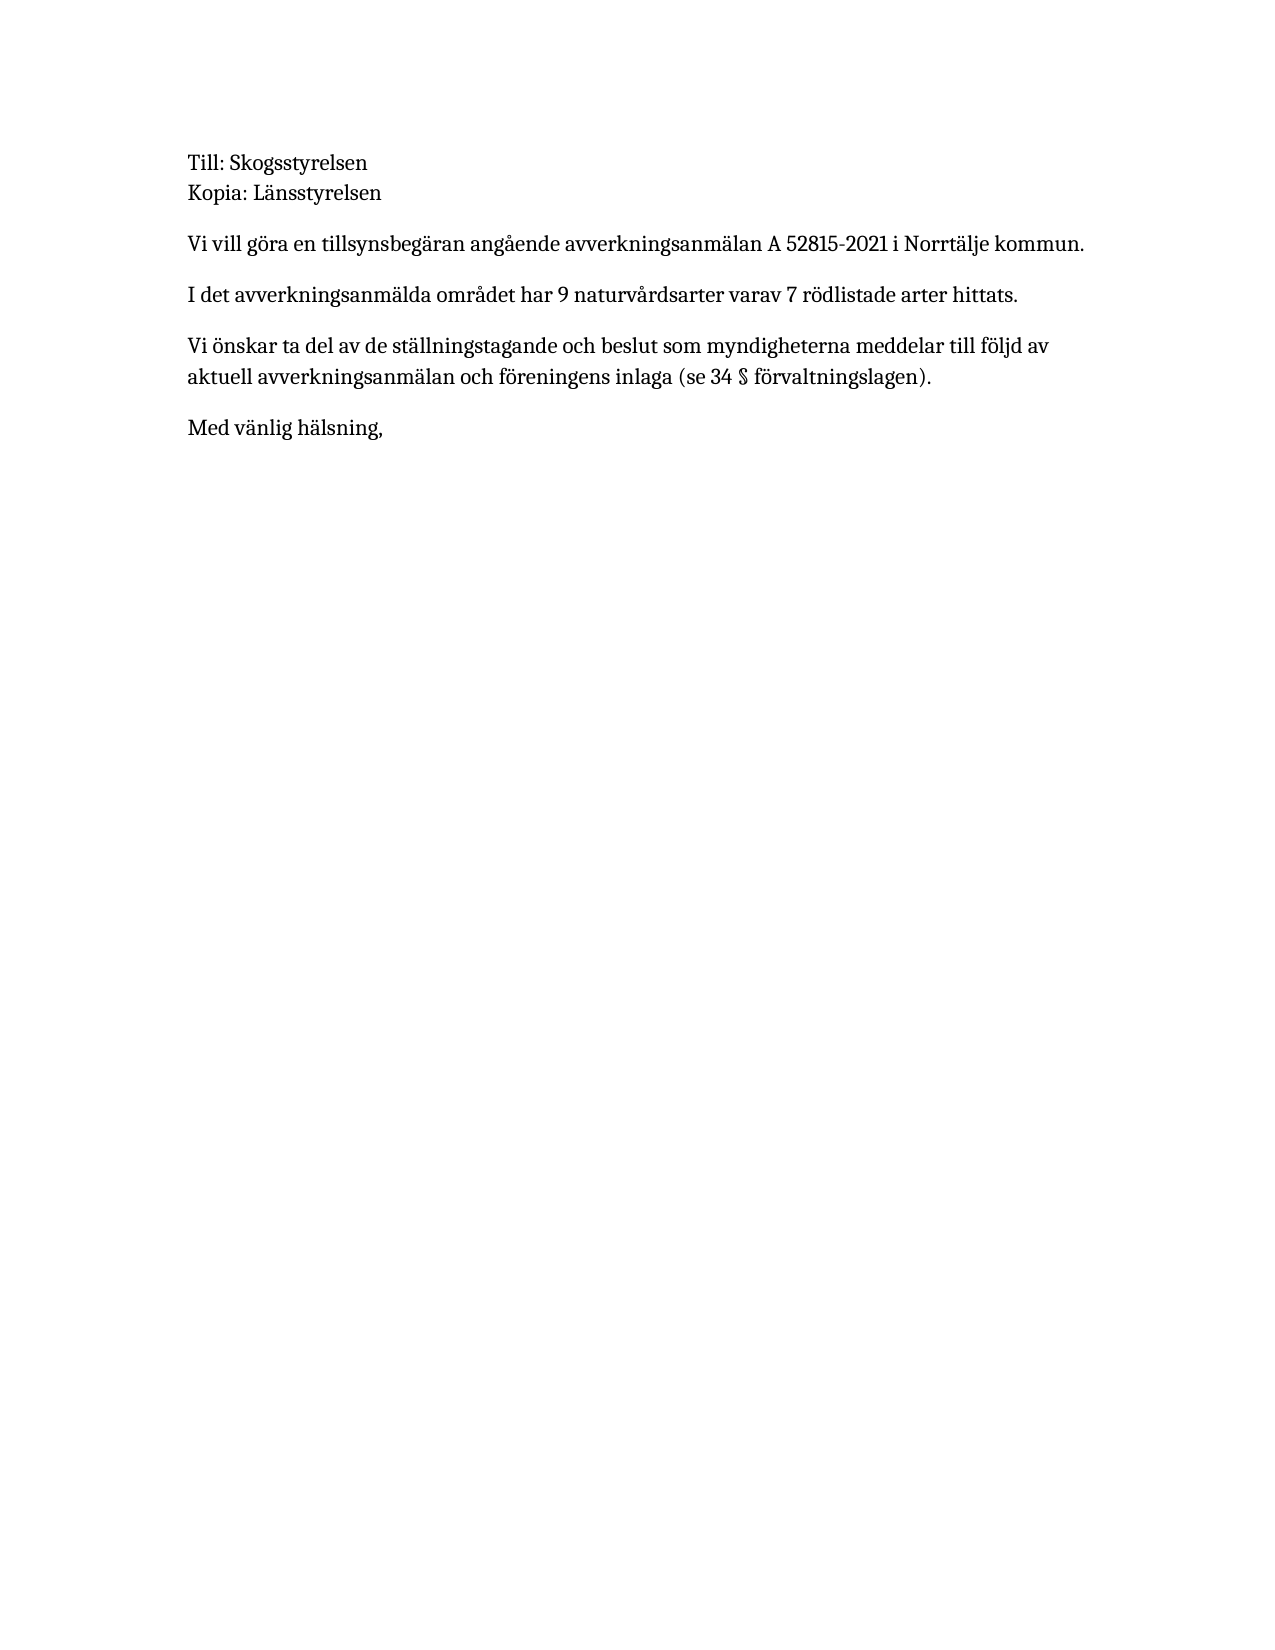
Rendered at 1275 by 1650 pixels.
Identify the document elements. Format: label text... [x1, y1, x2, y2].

text Med vänlig hälsning, [187, 414, 1087, 471]
text Vi vill göra en tillsynsbegäran angående avverkningsanmälan A 52815-2021 i Norrtälje kommun. [187, 231, 1087, 258]
text I det avverkningsanmälda området har 9 naturvårdsarter varav 7 rödlistade arter hittats. [187, 282, 1087, 309]
text Till: Skogsstyrelsen Kopia: Länsstyrelsen [187, 150, 1087, 207]
text Vi önskar ta del av de ställningstagande och beslut som myndigheterna meddelar till följd av aktuell avverkningsanmälan och föreningens inlaga (se 34 § förvaltningslagen). [187, 333, 1087, 390]
